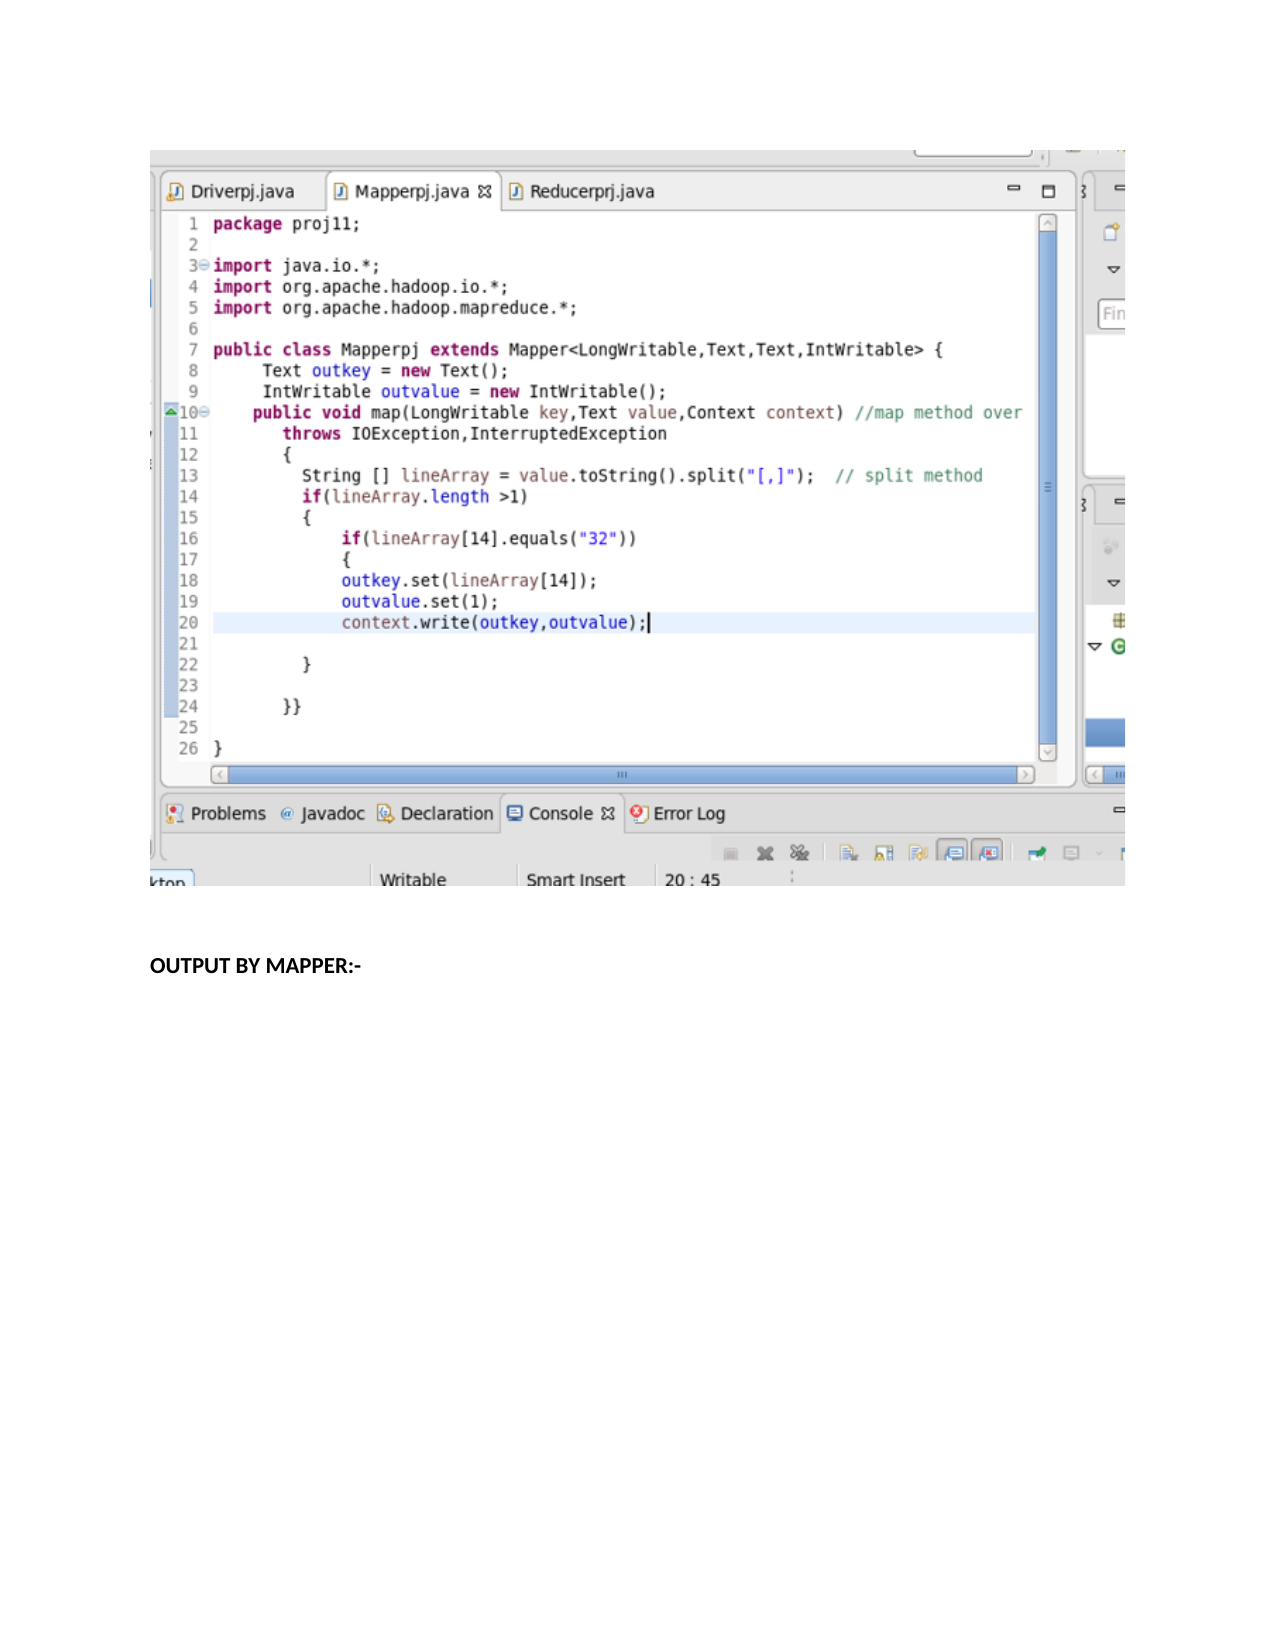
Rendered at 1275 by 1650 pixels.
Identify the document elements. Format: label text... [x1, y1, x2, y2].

picture [150, 150, 1125, 886]
text OUTPUT BY MAPPER:- [150, 951, 1125, 979]
